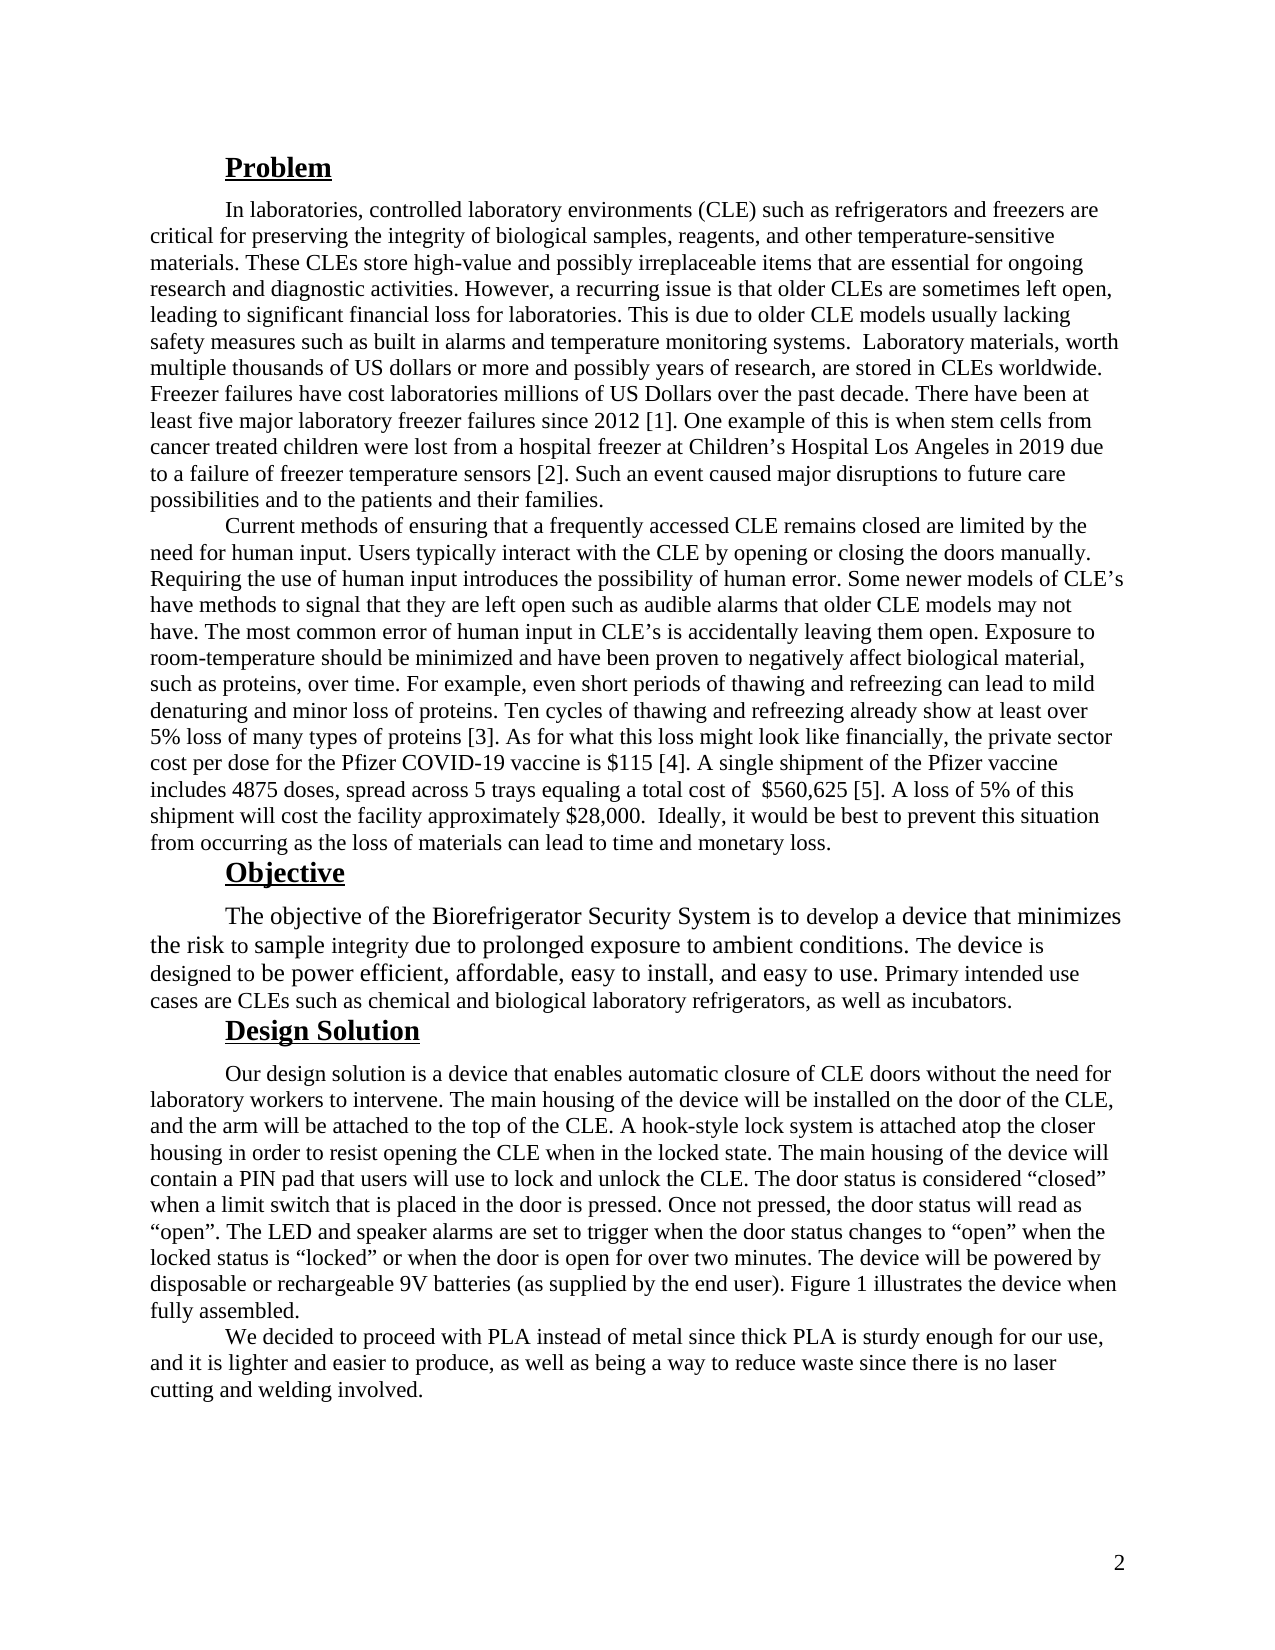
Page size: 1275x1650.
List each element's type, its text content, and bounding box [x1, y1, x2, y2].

text The objective of the Biorefrigerator Security System is to develop a device that minimizes the risk to sample integrity due to prolonged exposure to ambient conditions. The device is designed to be power efficient, affordable, easy to install, and easy to use. Primary intended use cases are CLEs such as chemical and biological laboratory refrigerators, as well as incubators. [150, 901, 1125, 1013]
subtitle Design Solution [150, 1013, 1125, 1047]
text We decided to proceed with PLA instead of metal since thick PLA is sturdy enough for our use, and it is lighter and easier to produce, as well as being a way to reduce waste since there is no laser cutting and welding involved. [150, 1323, 1125, 1402]
subtitle Objective [150, 855, 1125, 888]
text Current methods of ensuring that a frequently accessed CLE remains closed are limited by the need for human input. Users typically interact with the CLE by opening or closing the doors manually. Requiring the use of human input introduces the possibility of human error. Some newer models of CLE’s have methods to signal that they are left open such as audible alarms that older CLE models may not have. The most common error of human input in CLE’s is accidentally leaving them open. Exposure to room-temperature should be minimized and have been proven to negatively affect biological material, such as proteins, over time. For example, even short periods of thawing and refreezing can lead to mild denaturing and minor loss of proteins. Ten cycles of thawing and refreezing already show at least over 5% loss of many types of proteins [3]. As for what this loss might look like financially, the private sector cost per dose for the Pfizer COVID-19 vaccine is $115 [4]. A single shipment of the Pfizer vaccine includes 4875 doses, spread across 5 trays equaling a total cost of $560,625 [5]. A loss of 5% of this shipment will cost the facility approximately $28,000. Ideally, it would be best to prevent this situation from occurring as the loss of materials can lead to time and monetary loss. [150, 512, 1125, 855]
text In laboratories, controlled laboratory environments (CLE) such as refrigerators and freezers are critical for preserving the integrity of biological samples, reagents, and other temperature-sensitive materials. These CLEs store high-value and possibly irreplaceable items that are essential for ongoing research and diagnostic activities. However, a recurring issue is that older CLEs are sometimes left open, leading to significant financial loss for laboratories. This is due to older CLE models usually lacking safety measures such as built in alarms and temperature monitoring systems. Laboratory materials, worth multiple thousands of US dollars or more and possibly years of research, are stored in CLEs worldwide. Freezer failures have cost laboratories millions of US Dollars over the past decade. There have been at least five major laboratory freezer failures since 2012 [1]. One example of this is when stem cells from cancer treated children were lost from a hospital freezer at Children’s Hospital Los Angeles in 2019 due to a failure of freezer temperature sensors [2]. Such an event caused major disruptions to future care possibilities and to the patients and their families. [150, 196, 1125, 512]
text Our design solution is a device that enables automatic closure of CLE doors without the need for laboratory workers to intervene. The main housing of the device will be installed on the door of the CLE, and the arm will be attached to the top of the CLE. A hook-style lock system is attached atop the closer housing in order to resist opening the CLE when in the locked state. The main housing of the device will contain a PIN pad that users will use to lock and unlock the CLE. The door status is considered “closed” when a limit switch that is placed in the door is pressed. Once not pressed, the door status will read as “open”. The LED and speaker alarms are set to trigger when the door status changes to “open” when the locked status is “locked” or when the door is open for over two minutes. The device will be powered by disposable or rechargeable 9V batteries (as supplied by the end user). Figure 1 illustrates the device when fully assembled. [150, 1059, 1125, 1323]
subtitle Problem [150, 150, 1125, 183]
